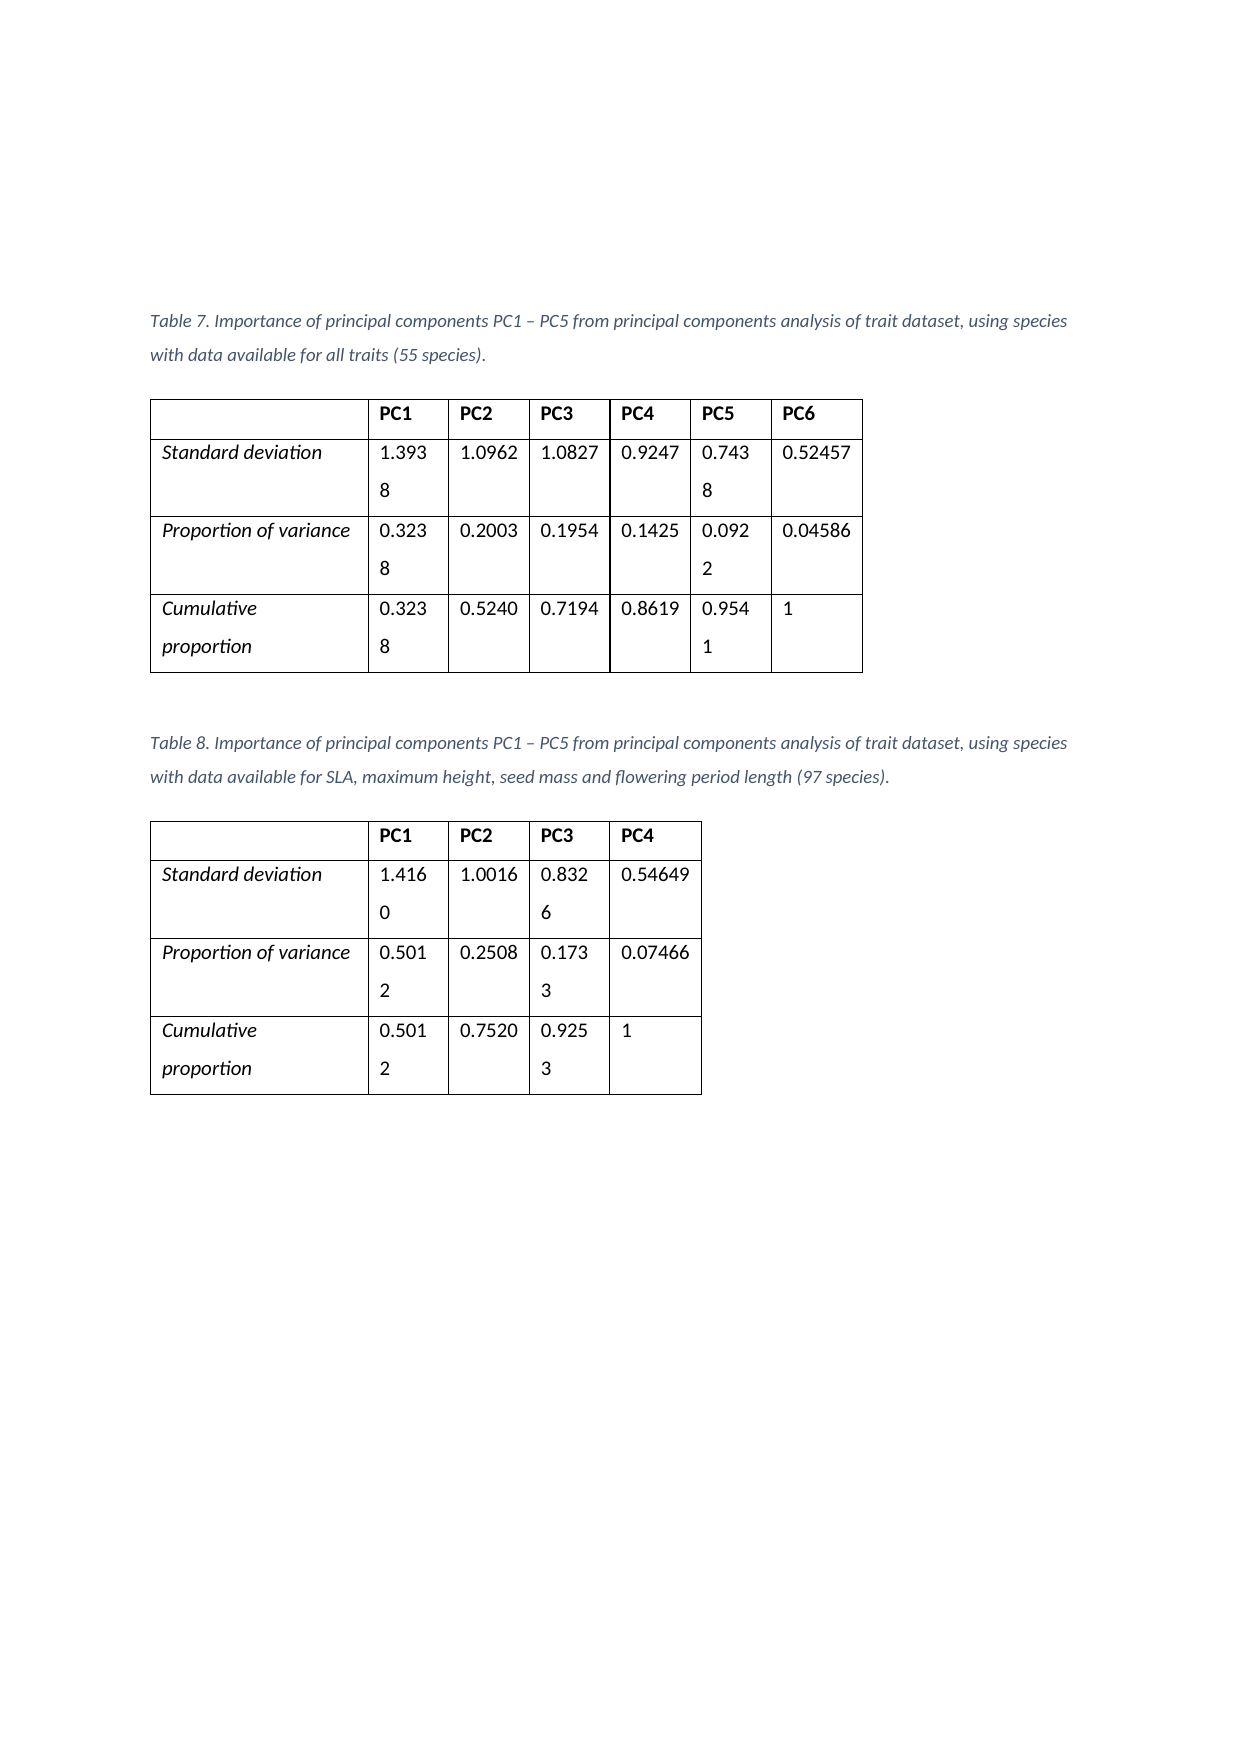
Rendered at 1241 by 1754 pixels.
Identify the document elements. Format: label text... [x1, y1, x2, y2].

table_header PC5 [691, 400, 771, 438]
table_header PC1 [369, 822, 448, 860]
table_cell 0.3238 [369, 595, 448, 672]
table_header PC6 [772, 400, 862, 438]
table_header [151, 400, 368, 438]
table_cell 0.7194 [530, 595, 609, 672]
table_cell 0.9253 [530, 1017, 609, 1093]
table_cell 0.2003 [449, 517, 529, 594]
table_cell Standard deviation [151, 861, 368, 938]
table_cell Proportion of variance [151, 939, 368, 1016]
table_cell Proportion of variance [151, 517, 368, 594]
table_cell 0.04586 [772, 517, 862, 594]
table_header PC2 [449, 400, 529, 438]
table_cell Cumulative proportion [151, 595, 368, 672]
table_cell 1.0962 [449, 440, 529, 516]
table_cell 0.7520 [449, 1017, 529, 1093]
table_cell Cumulative proportion [151, 1017, 368, 1093]
table_cell 0.5012 [369, 1017, 448, 1093]
table_cell 0.0922 [691, 517, 771, 594]
table_header PC3 [530, 400, 609, 438]
table_cell 0.5240 [449, 595, 529, 672]
table_cell 0.8326 [530, 861, 609, 938]
table_cell 1.0016 [449, 861, 529, 938]
table_cell 0.9541 [691, 595, 771, 672]
table_cell 1.0827 [530, 440, 609, 516]
table_cell 0.1954 [530, 517, 609, 594]
table_cell 0.8619 [611, 595, 690, 672]
table_cell 0.1733 [530, 939, 609, 1016]
table_header [151, 822, 368, 860]
table_cell 0.3238 [369, 517, 448, 594]
table_cell 0.1425 [611, 517, 690, 594]
table_cell 0.54649 [610, 861, 701, 938]
text Table 8. Importance of principal components PC1 – PC5 from principal components analysis of trait dataset, using species with data available for SLA, maximum height, seed mass and flowering period length (97 species). [150, 731, 1090, 788]
table_header PC3 [530, 822, 609, 860]
table_header PC2 [449, 822, 529, 860]
text Table 7. Importance of principal components PC1 – PC5 from principal components analysis of trait dataset, using species with data available for all traits (55 species). [150, 309, 1090, 367]
table_header PC4 [610, 822, 701, 860]
table_cell 0.7438 [691, 440, 771, 516]
table_cell 0.2508 [449, 939, 529, 1016]
table_header PC4 [611, 400, 690, 438]
table_cell 1 [610, 1017, 701, 1093]
table_cell 1 [772, 595, 862, 672]
table_cell 0.52457 [772, 440, 862, 516]
table_cell Standard deviation [151, 440, 368, 516]
table_cell 0.9247 [611, 440, 690, 516]
table_header PC1 [369, 400, 448, 438]
table_cell 0.07466 [610, 939, 701, 1016]
table_cell 1.4160 [369, 861, 448, 938]
table_cell 0.5012 [369, 939, 448, 1016]
table_cell 1.3938 [369, 440, 448, 516]
